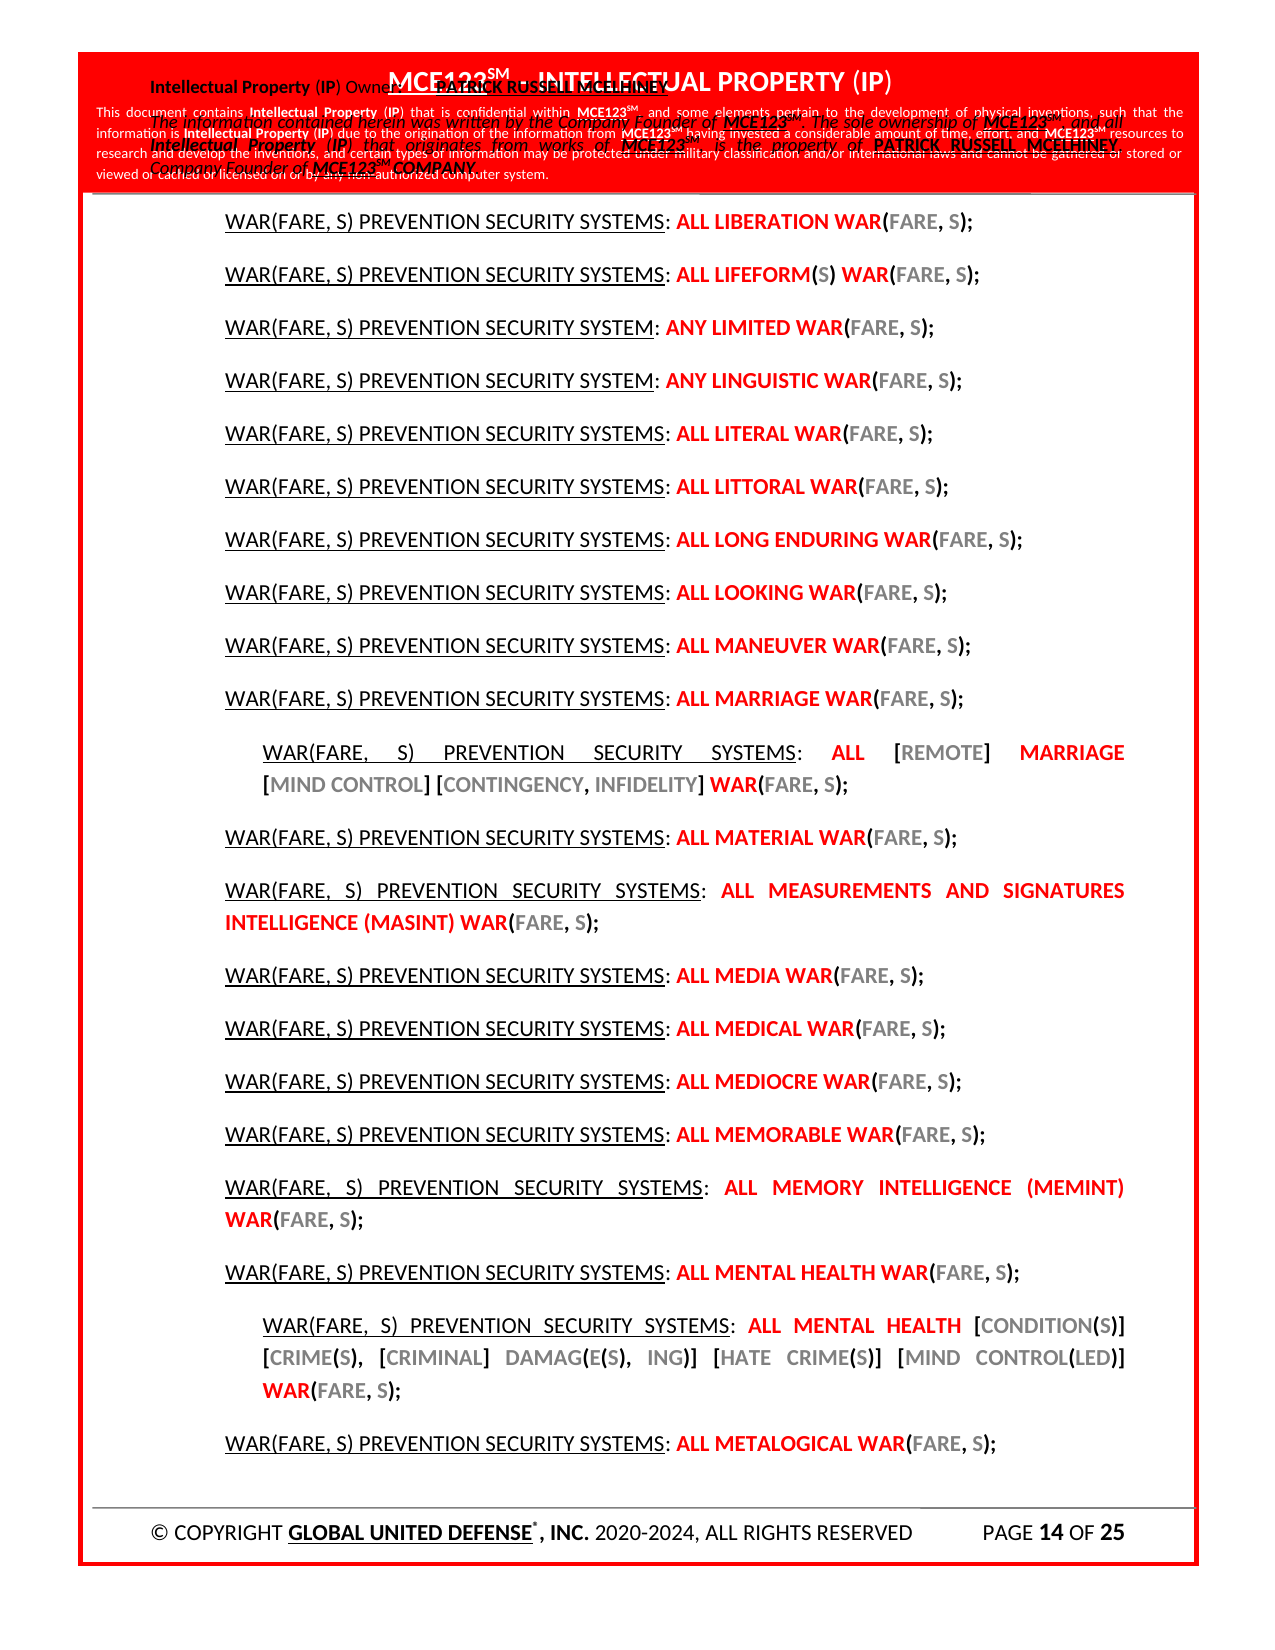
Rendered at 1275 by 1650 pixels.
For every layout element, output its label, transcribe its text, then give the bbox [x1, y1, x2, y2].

text WAR(FARE, S) PREVENTION SECURITY SYSTEMS: ALL LIFEFORM(S) WAR(FARE, S); [225, 260, 1125, 288]
text WAR(FARE, S) PREVENTION SECURITY SYSTEMS: ALL MANEUVER WAR(FARE, S); [225, 632, 1125, 659]
text WAR(FARE, S) PREVENTION SECURITY SYSTEMS: ALL [REMOTE] MARRIAGE [MIND CONTROL] [CONTINGENCY, INFIDELITY] WAR(FARE, S); [262, 738, 1125, 798]
text WAR(FARE, S) PREVENTION SECURITY SYSTEMS: ALL LOOKING WAR(FARE, S); [225, 578, 1125, 607]
text WAR(FARE, S) PREVENTION SECURITY SYSTEMS: ALL LITERAL WAR(FARE, S); [225, 419, 1125, 447]
text WAR(FARE, S) PREVENTION SECURITY SYSTEMS: ALL MEDIA WAR(FARE, S); [225, 961, 1125, 989]
text WAR(FARE, S) PREVENTION SECURITY SYSTEMS: ALL LONG ENDURING WAR(FARE, S); [225, 526, 1125, 553]
text WAR(FARE, S) PREVENTION SECURITY SYSTEMS: ALL MENTAL HEALTH [CONDITION(S)] [CRIME(S), [CRIMINAL] DAMAG(E(S), ING)] [HATE CRIME(S)] [MIND CONTROL(LED)] WAR(FARE, S); [262, 1311, 1125, 1404]
text WAR(FARE, S) PREVENTION SECURITY SYSTEMS: ALL MENTAL HEALTH WAR(FARE, S); [225, 1258, 1125, 1286]
text WAR(FARE, S) PREVENTION SECURITY SYSTEM: ANY LIMITED WAR(FARE, S); [225, 313, 1125, 341]
text WAR(FARE, S) PREVENTION SECURITY SYSTEMS: ALL MEASUREMENTS AND SIGNATURES INTELLIGENCE (MASINT) WAR(FARE, S); [225, 876, 1125, 936]
text WAR(FARE, S) PREVENTION SECURITY SYSTEMS: ALL MEMORABLE WAR(FARE, S); [225, 1120, 1125, 1148]
text WAR(FARE, S) PREVENTION SECURITY SYSTEMS: ALL METALOGICAL WAR(FARE, S); [225, 1429, 1125, 1457]
text WAR(FARE, S) PREVENTION SECURITY SYSTEMS: ALL MEMORY INTELLIGENCE (MEMINT) WAR(FARE, S); [225, 1173, 1125, 1233]
text WAR(FARE, S) PREVENTION SECURITY SYSTEMS: ALL MEDICAL WAR(FARE, S); [225, 1014, 1125, 1042]
text WAR(FARE, S) PREVENTION SECURITY SYSTEMS: ALL MATERIAL WAR(FARE, S); [225, 823, 1125, 851]
text WAR(FARE, S) PREVENTION SECURITY SYSTEM: ANY LINGUISTIC WAR(FARE, S); [225, 366, 1125, 394]
text WAR(FARE, S) PREVENTION SECURITY SYSTEMS: ALL MARRIAGE WAR(FARE, S); [225, 684, 1125, 713]
text WAR(FARE, S) PREVENTION SECURITY SYSTEMS: ALL LIBERATION WAR(FARE, S); [225, 207, 1125, 235]
text WAR(FARE, S) PREVENTION SECURITY SYSTEMS: ALL MEDIOCRE WAR(FARE, S); [225, 1067, 1125, 1095]
text WAR(FARE, S) PREVENTION SECURITY SYSTEMS: ALL LITTORAL WAR(FARE, S); [225, 472, 1125, 501]
